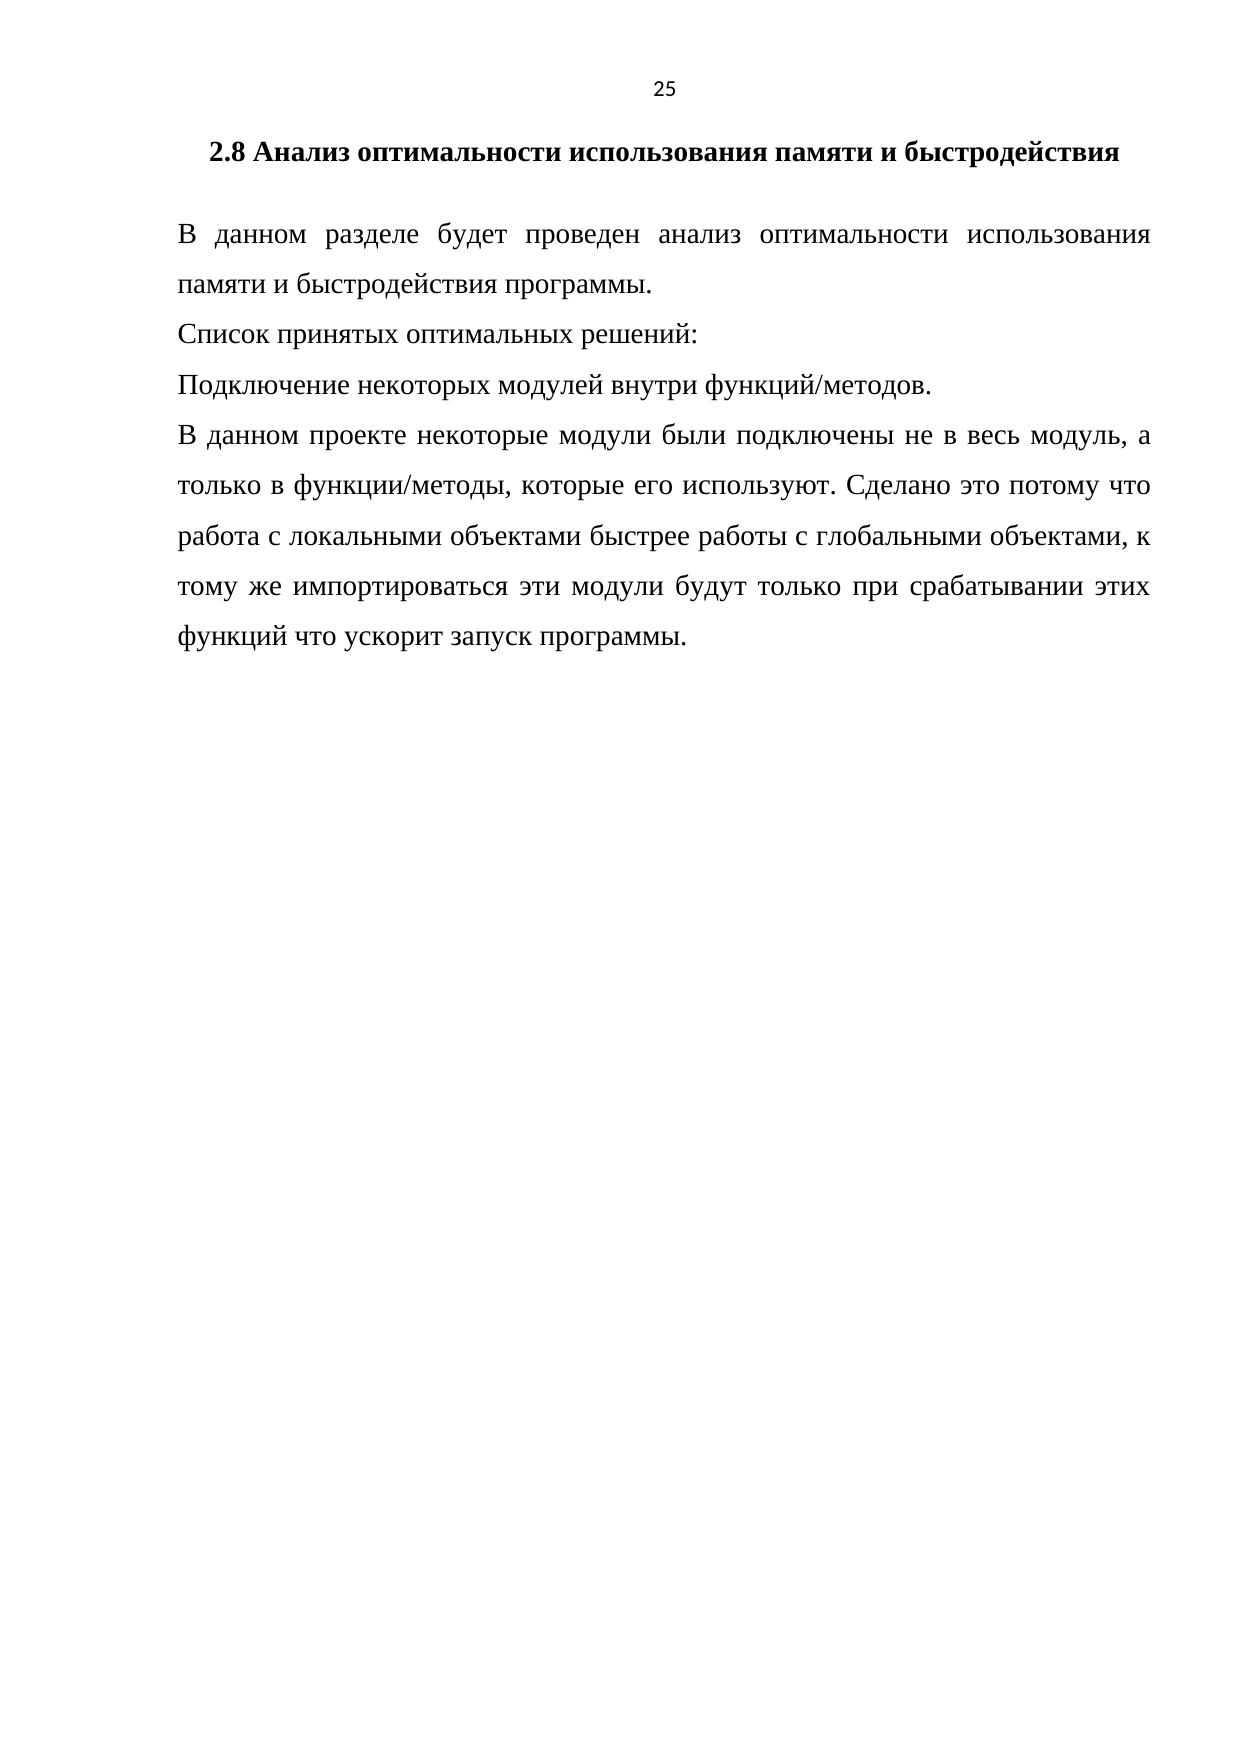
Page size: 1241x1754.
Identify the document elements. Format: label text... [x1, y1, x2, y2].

text В данном проекте некоторые модули были подключены не в весь модуль, а только в функции/методы, которые его используют. Сделано это потому что работа с локальными объектами быстрее работы с глобальными объектами, к тому же импортироваться эти модули будут только при срабатывании этих функций что ускорит запуск программы. [177, 417, 1152, 652]
text В данном разделе будет проведен анализ оптимальности использования памяти и быстродействия программы. [177, 216, 1152, 300]
subtitle 2.8 Анализ оптимальности использования памяти и быстродействия [177, 134, 1152, 167]
text Список принятых оптимальных решений: [177, 316, 1152, 350]
text Подключение некоторых модулей внутри функций/методов. [177, 367, 1152, 400]
